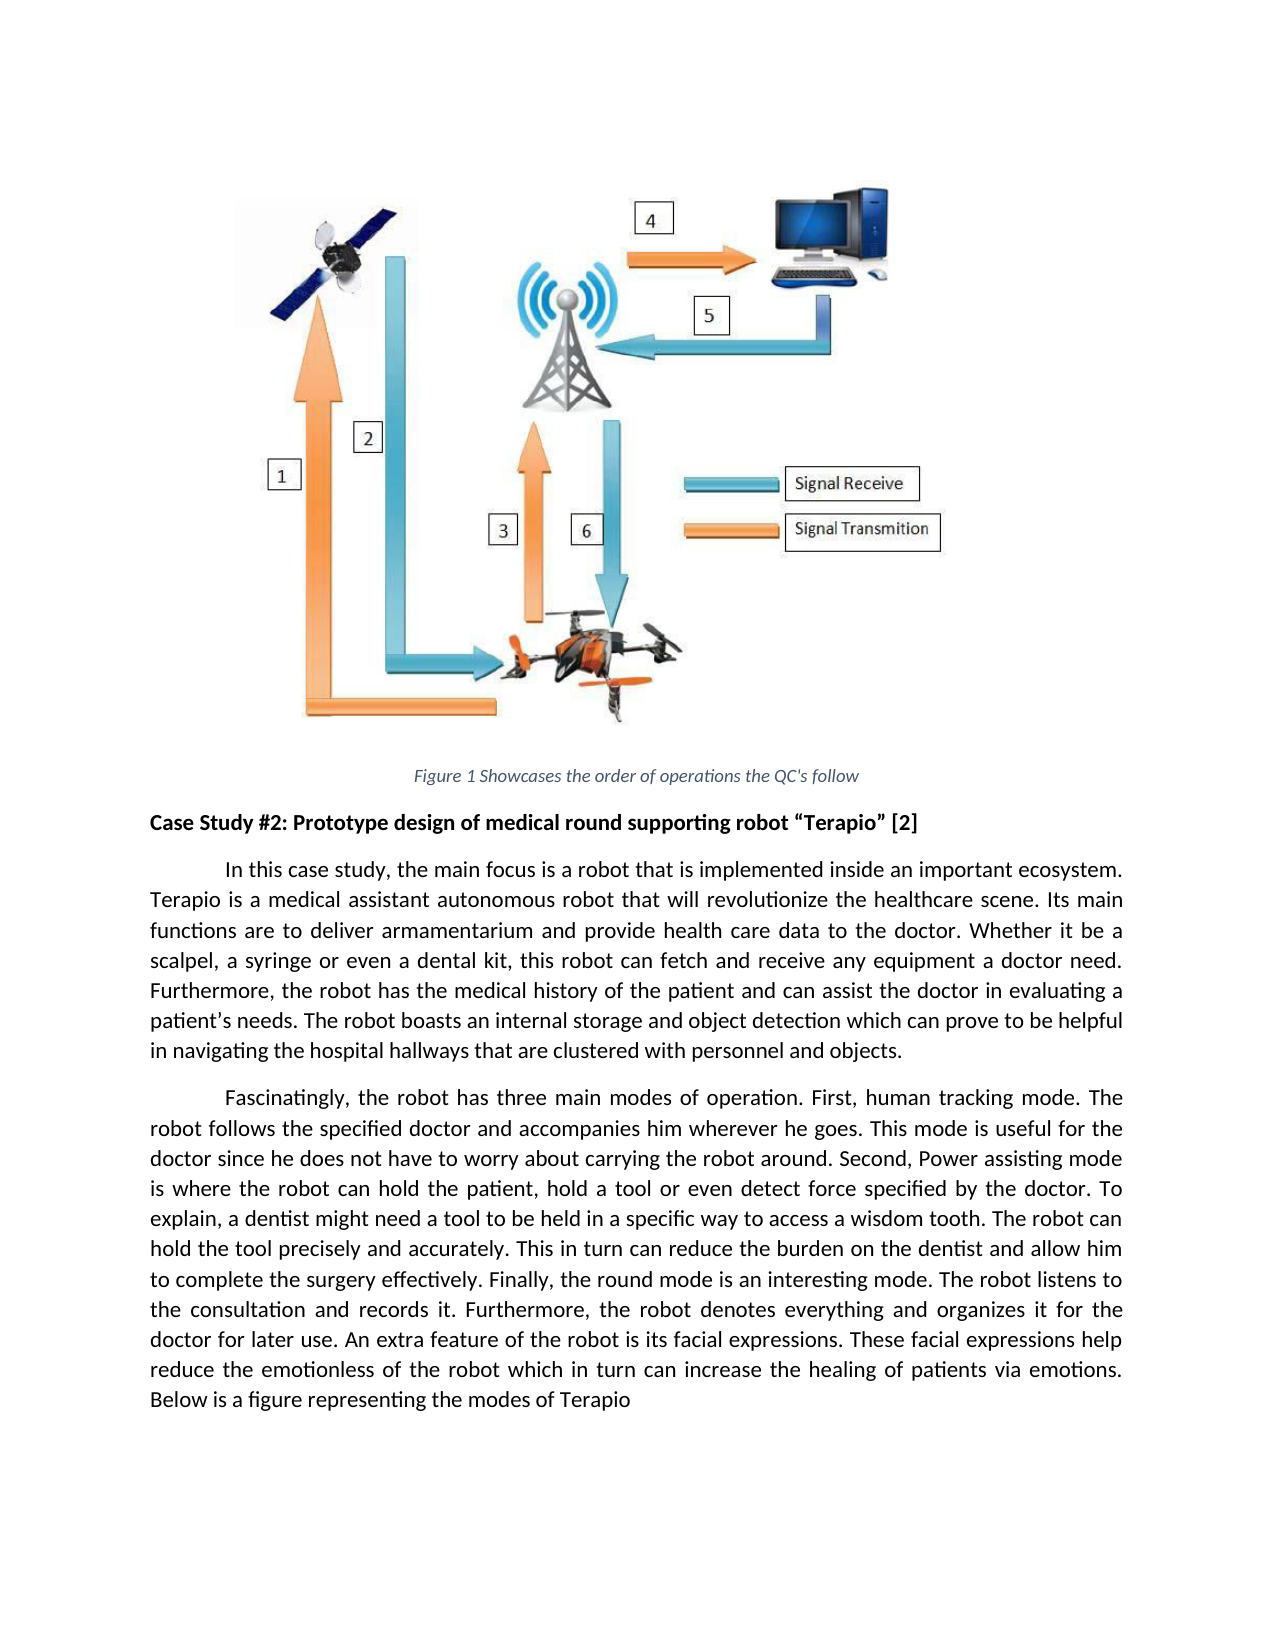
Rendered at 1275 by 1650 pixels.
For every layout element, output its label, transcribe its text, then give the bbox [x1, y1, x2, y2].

text Fascinatingly, the robot has three main modes of operation. First, human tracking mode. The robot follows the specified doctor and accompanies him wherever he goes. This mode is useful for the doctor since he does not have to worry about carrying the robot around. Second, Power assisting mode is where the robot can hold the patient, hold a tool or even detect force specified by the doctor. To explain, a dentist might need a tool to be held in a specific way to access a wisdom tooth. The robot can hold the tool precisely and accurately. This in turn can reduce the burden on the dentist and allow him to complete the surgery effectively. Finally, the round mode is an interesting mode. The robot listens to the consultation and records it. Furthermore, the robot denotes everything and organizes it for the doctor for later use. An extra feature of the robot is its facial expressions. These facial expressions help reduce the emotionless of the robot which in turn can increase the healing of patients via emotions. Below is a figure representing the modes of Terapio [150, 1083, 1125, 1413]
picture [225, 150, 949, 746]
text Case Study #2: Prototype design of medical round supporting robot “Terapio” [2] [150, 808, 1125, 836]
text In this case study, the main focus is a robot that is implemented inside an important ecosystem. Terapio is a medical assistant autonomous robot that will revolutionize the healthcare scene. Its main functions are to deliver armamentarium and provide health care data to the doctor. Whether it be a scalpel, a syringe or even a dental kit, this robot can fetch and receive any equipment a doctor need. Furthermore, the robot has the medical history of the patient and can assist the doctor in evaluating a patient’s needs. The robot boasts an internal storage and object detection which can prove to be helpful in navigating the hospital hallways that are clustered with personnel and objects. [150, 855, 1125, 1064]
